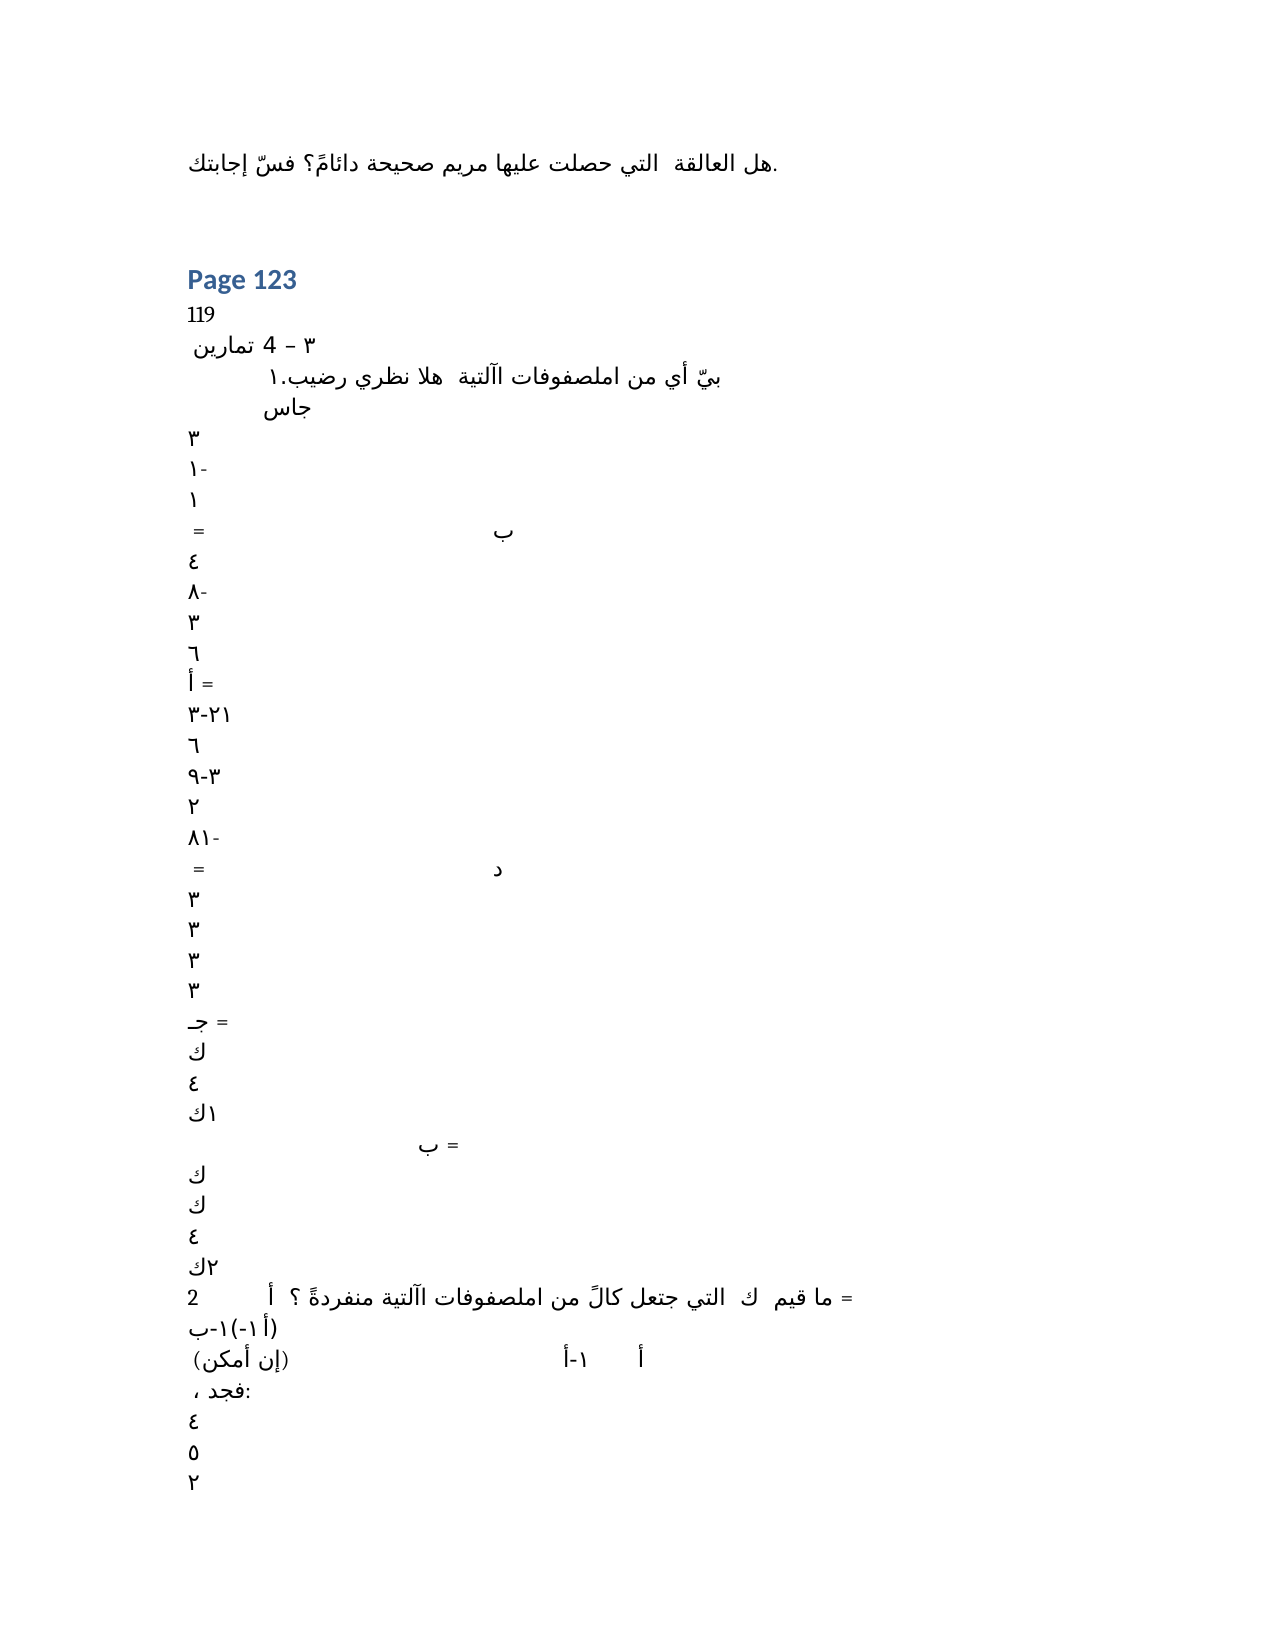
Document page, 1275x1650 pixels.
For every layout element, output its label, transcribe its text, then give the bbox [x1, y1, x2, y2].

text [187, 150, 1087, 207]
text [187, 302, 1087, 1496]
subtitle Page 123 [187, 261, 1087, 297]
